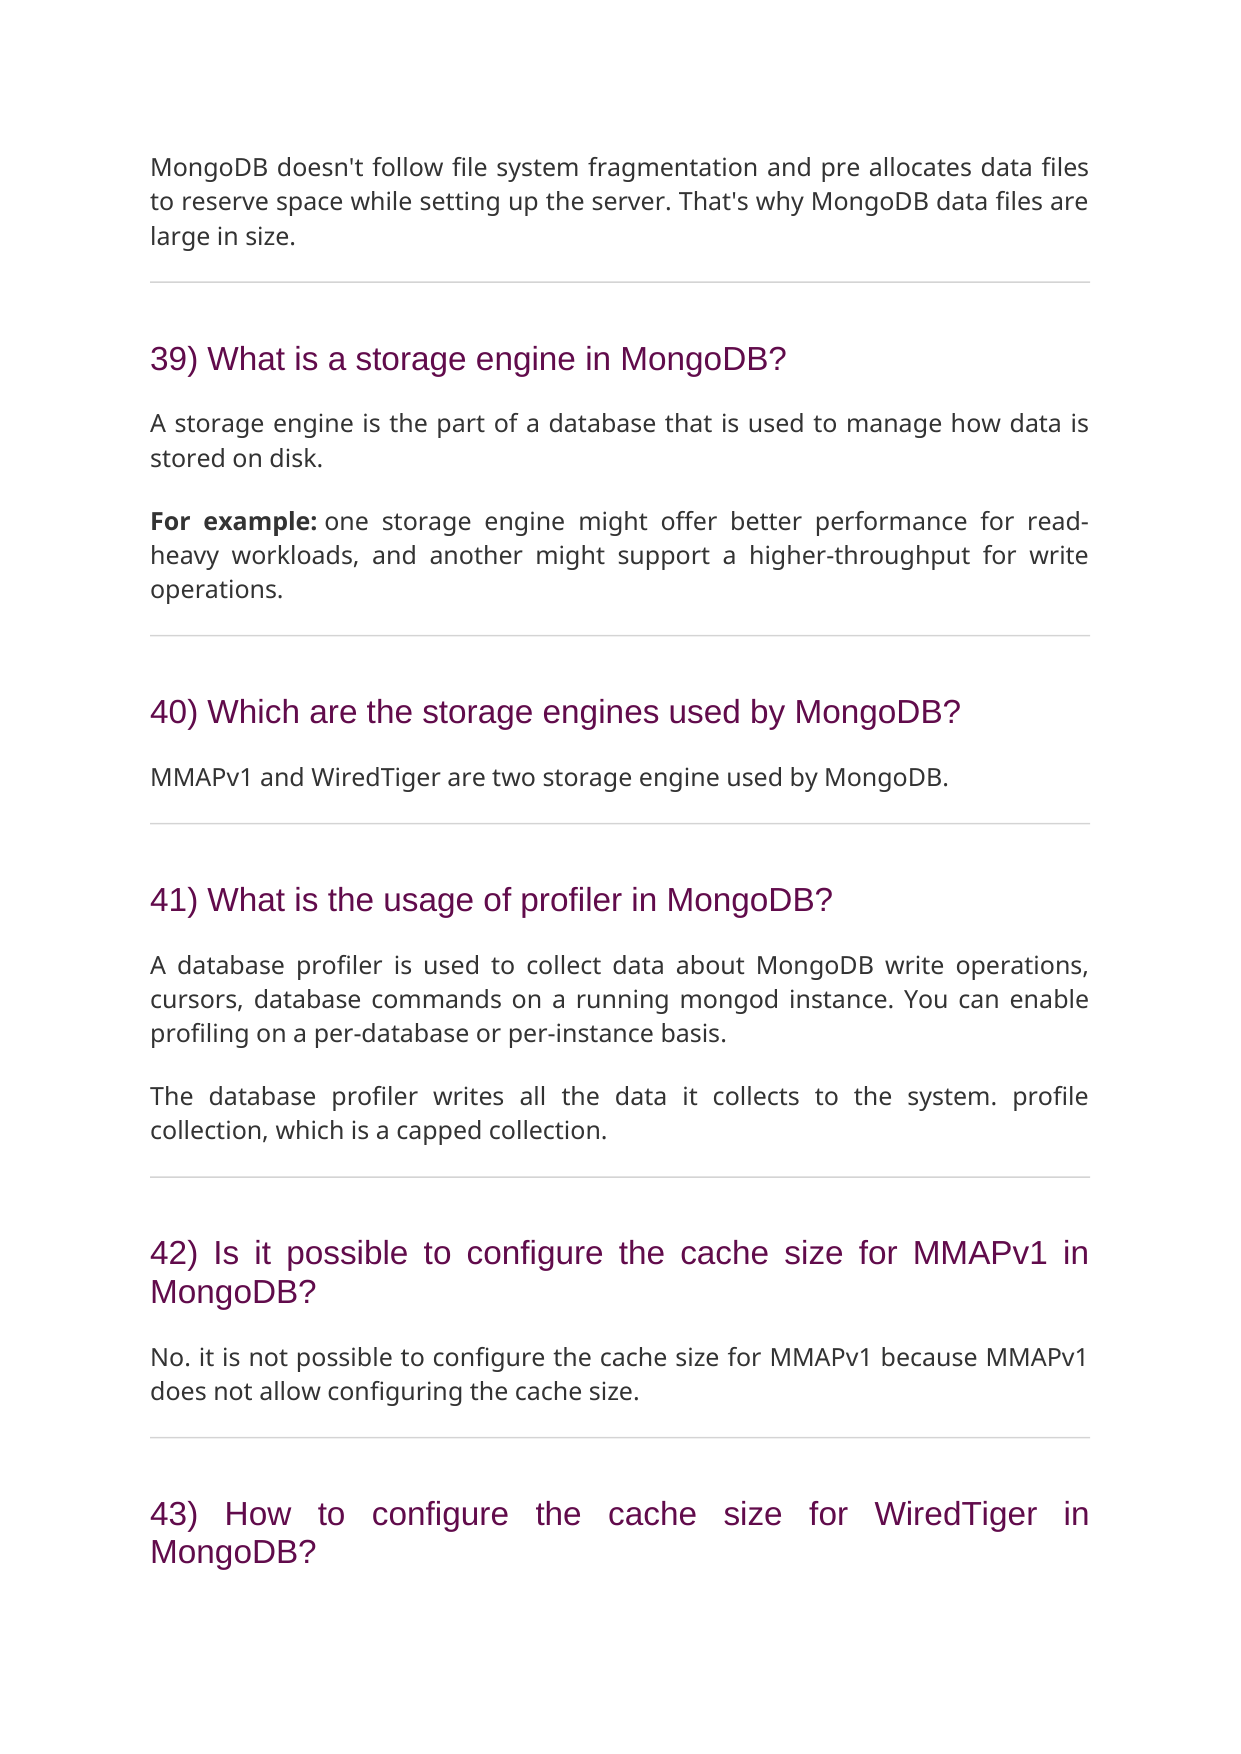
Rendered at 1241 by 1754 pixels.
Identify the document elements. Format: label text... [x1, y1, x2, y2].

text MongoDB doesn't follow file system fragmentation and pre allocates data files to reserve space while setting up the server. That's why MongoDB data files are large in size. [150, 150, 1090, 252]
text A database profiler is used to collect data about MongoDB write operations, cursors, database commands on a running mongod instance. You can enable profiling on a per-database or per-instance basis. [150, 948, 1090, 1050]
text 41) What is the usage of profiler in MongoDB? [150, 880, 1090, 918]
text 39) What is a storage engine in MongoDB? [150, 338, 1090, 377]
text For example: one storage engine might offer better performance for read-heavy workloads, and another might support a higher-throughput for write operations. [150, 503, 1090, 606]
text A storage engine is the part of a database that is used to manage how data is stored on disk. [150, 406, 1090, 474]
text No. it is not possible to configure the cache size for MMAPv1 because MMAPv1 does not allow configuring the cache size. [150, 1339, 1090, 1408]
text 43) How to configure the cache size for WiredTiger in MongoDB? [150, 1494, 1090, 1571]
text 42) Is it possible to configure the cache size for MMAPv1 in MongoDB? [150, 1233, 1090, 1310]
text 40) Which are the storage engines used by MongoDB? [150, 692, 1090, 730]
text The database profiler writes all the data it collects to the system. profile collection, which is a capped collection. [150, 1079, 1090, 1147]
text MMAPv1 and WiredTiger are two storage engine used by MongoDB. [150, 759, 1090, 794]
